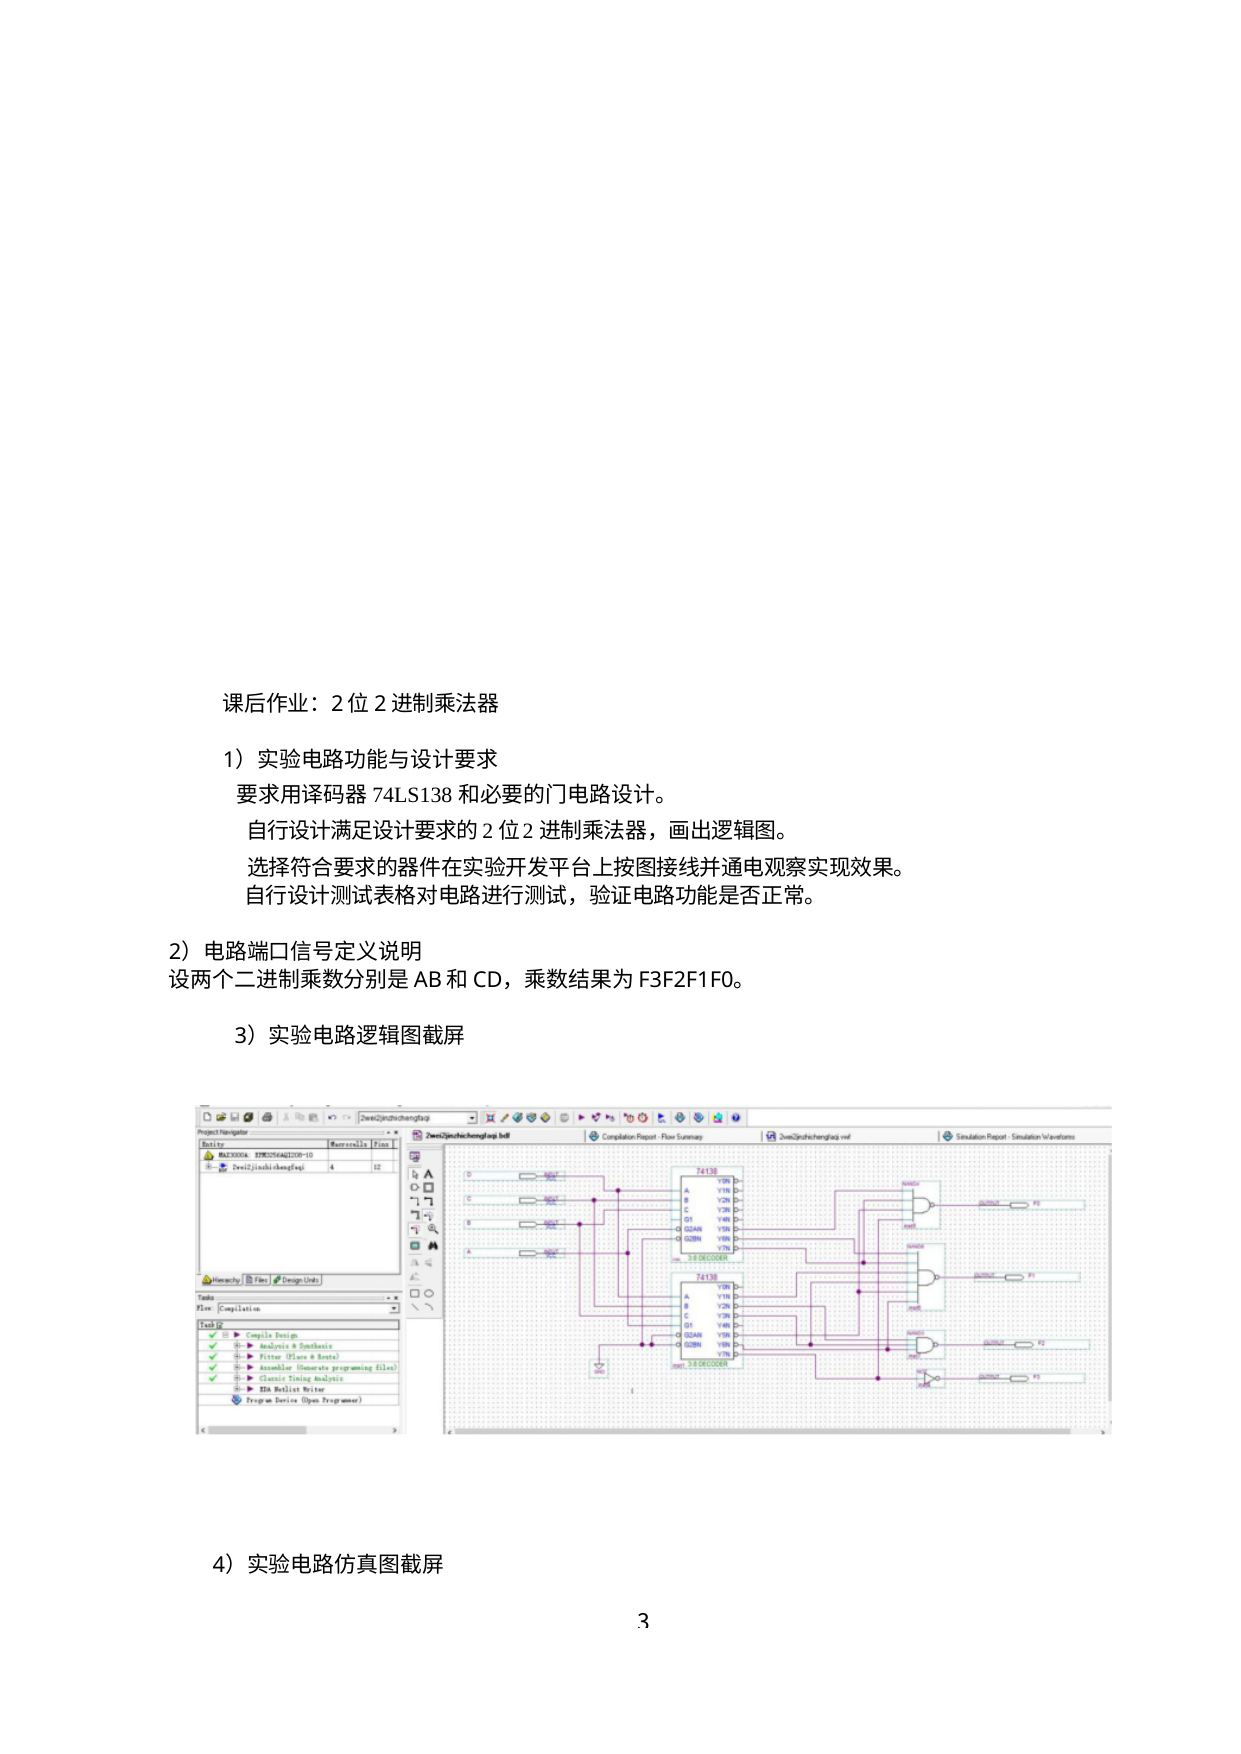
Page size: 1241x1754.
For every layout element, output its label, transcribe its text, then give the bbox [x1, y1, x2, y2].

list 自行设计测试表格对电路进行测试，验证电路功能是否正常。 [223, 881, 1076, 909]
picture [194, 1104, 1119, 1438]
list 自行设计满足设计要求的 2 位 2 进制乘法器，画出逻辑图。 [226, 813, 1076, 845]
list 3）实验电路逻辑图截屏 [169, 1021, 1076, 1049]
text 要求用译码器 74LS138 和必要的门电路设计。 [236, 777, 1076, 809]
list 课后作业：2位2进制乘法器 [223, 689, 1076, 717]
list 设两个二进制乘数分别是AB和CD，乘数结果为F3F2F1F0。 [169, 965, 1076, 993]
list 4）实验电路仿真图截屏 [169, 1550, 1076, 1578]
list 1）实验电路功能与设计要求 [223, 745, 1076, 773]
list 2）电路端口信号定义说明 [169, 937, 1076, 965]
list 选择符合要求的器件在实验开发平台上按图接线并通电观察实现效果。 [226, 849, 1076, 881]
